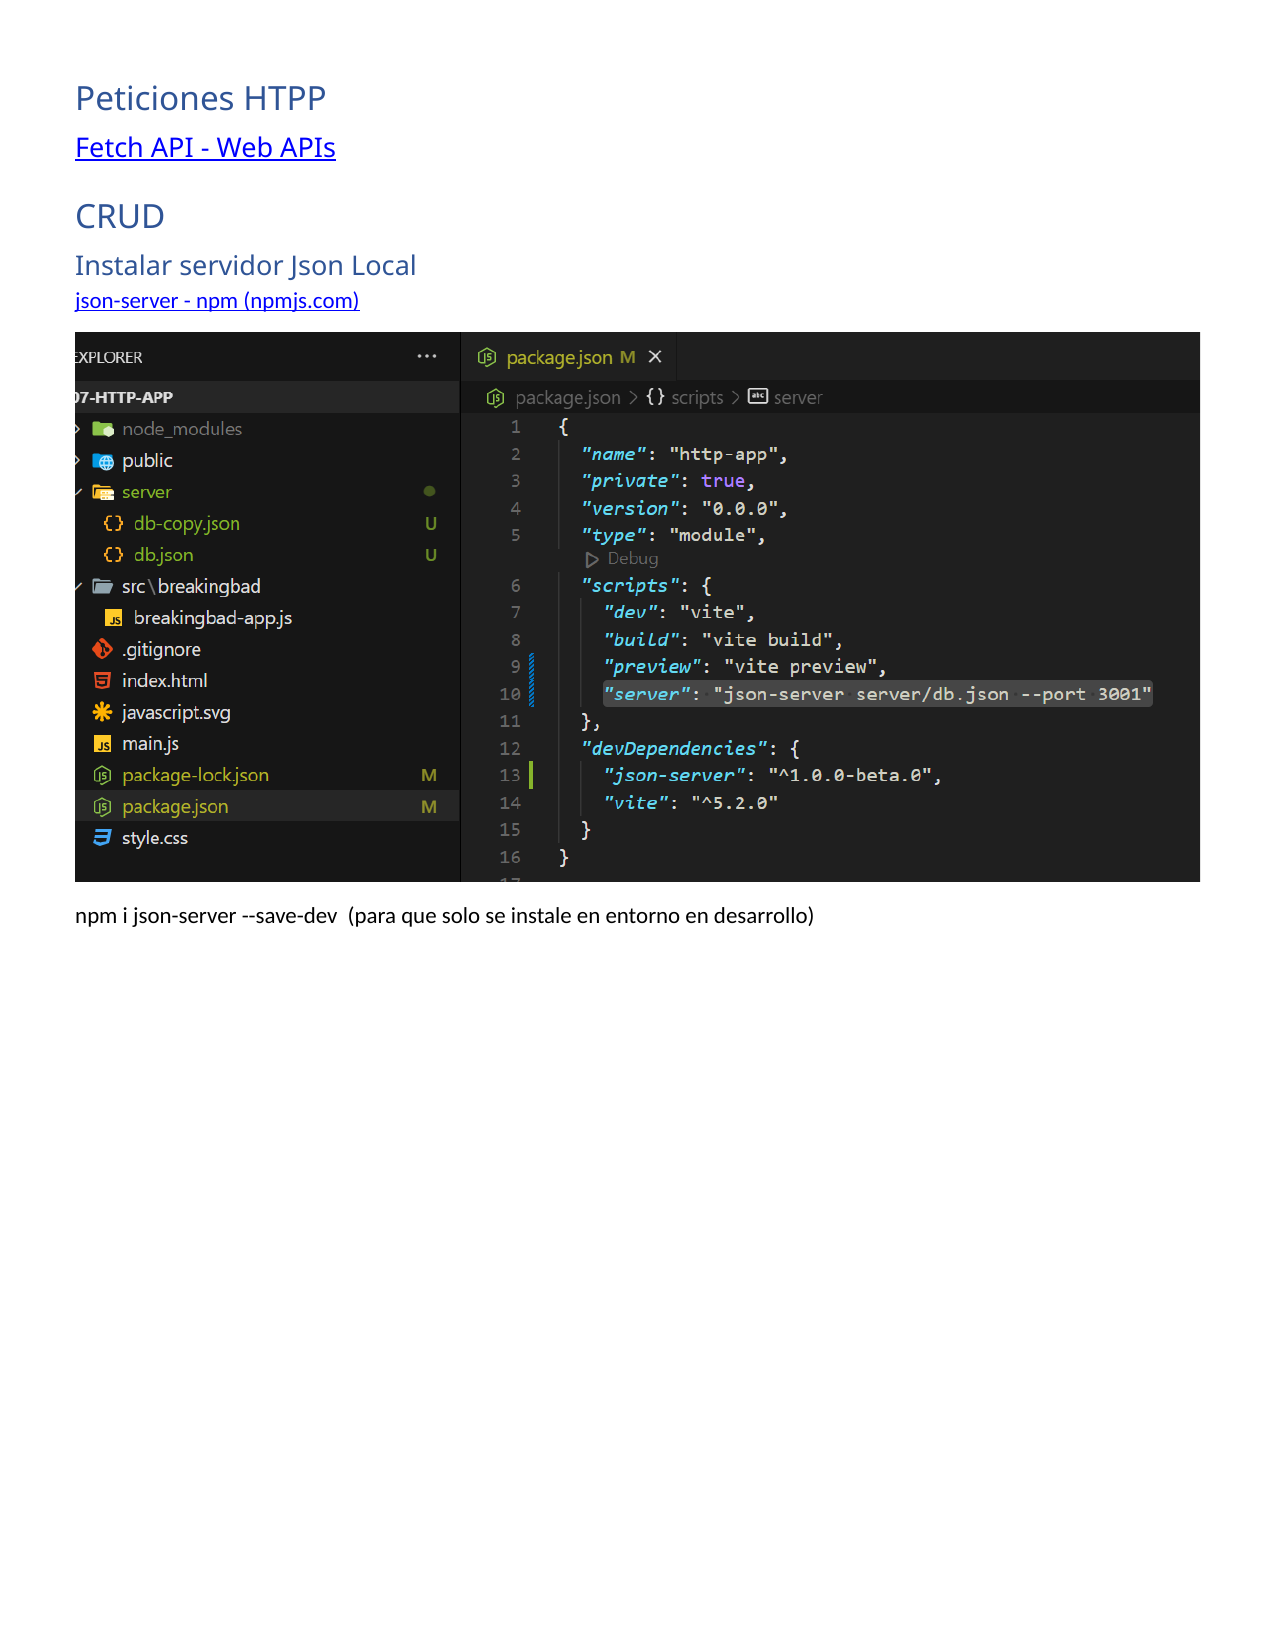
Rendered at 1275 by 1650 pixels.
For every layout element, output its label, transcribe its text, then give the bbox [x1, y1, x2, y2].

picture [75, 332, 1200, 882]
text json-server - npm (npmjs.com) [75, 286, 1200, 314]
subtitle CRUD [75, 193, 1200, 238]
subtitle Peticiones HTPP [75, 75, 1200, 120]
text npm i json-server --save-dev (para que solo se instale en entorno en desarrollo) [75, 901, 1200, 929]
subtitle Instalar servidor Json Local [75, 246, 1200, 283]
subtitle Fetch API - Web APIs [75, 128, 1200, 165]
